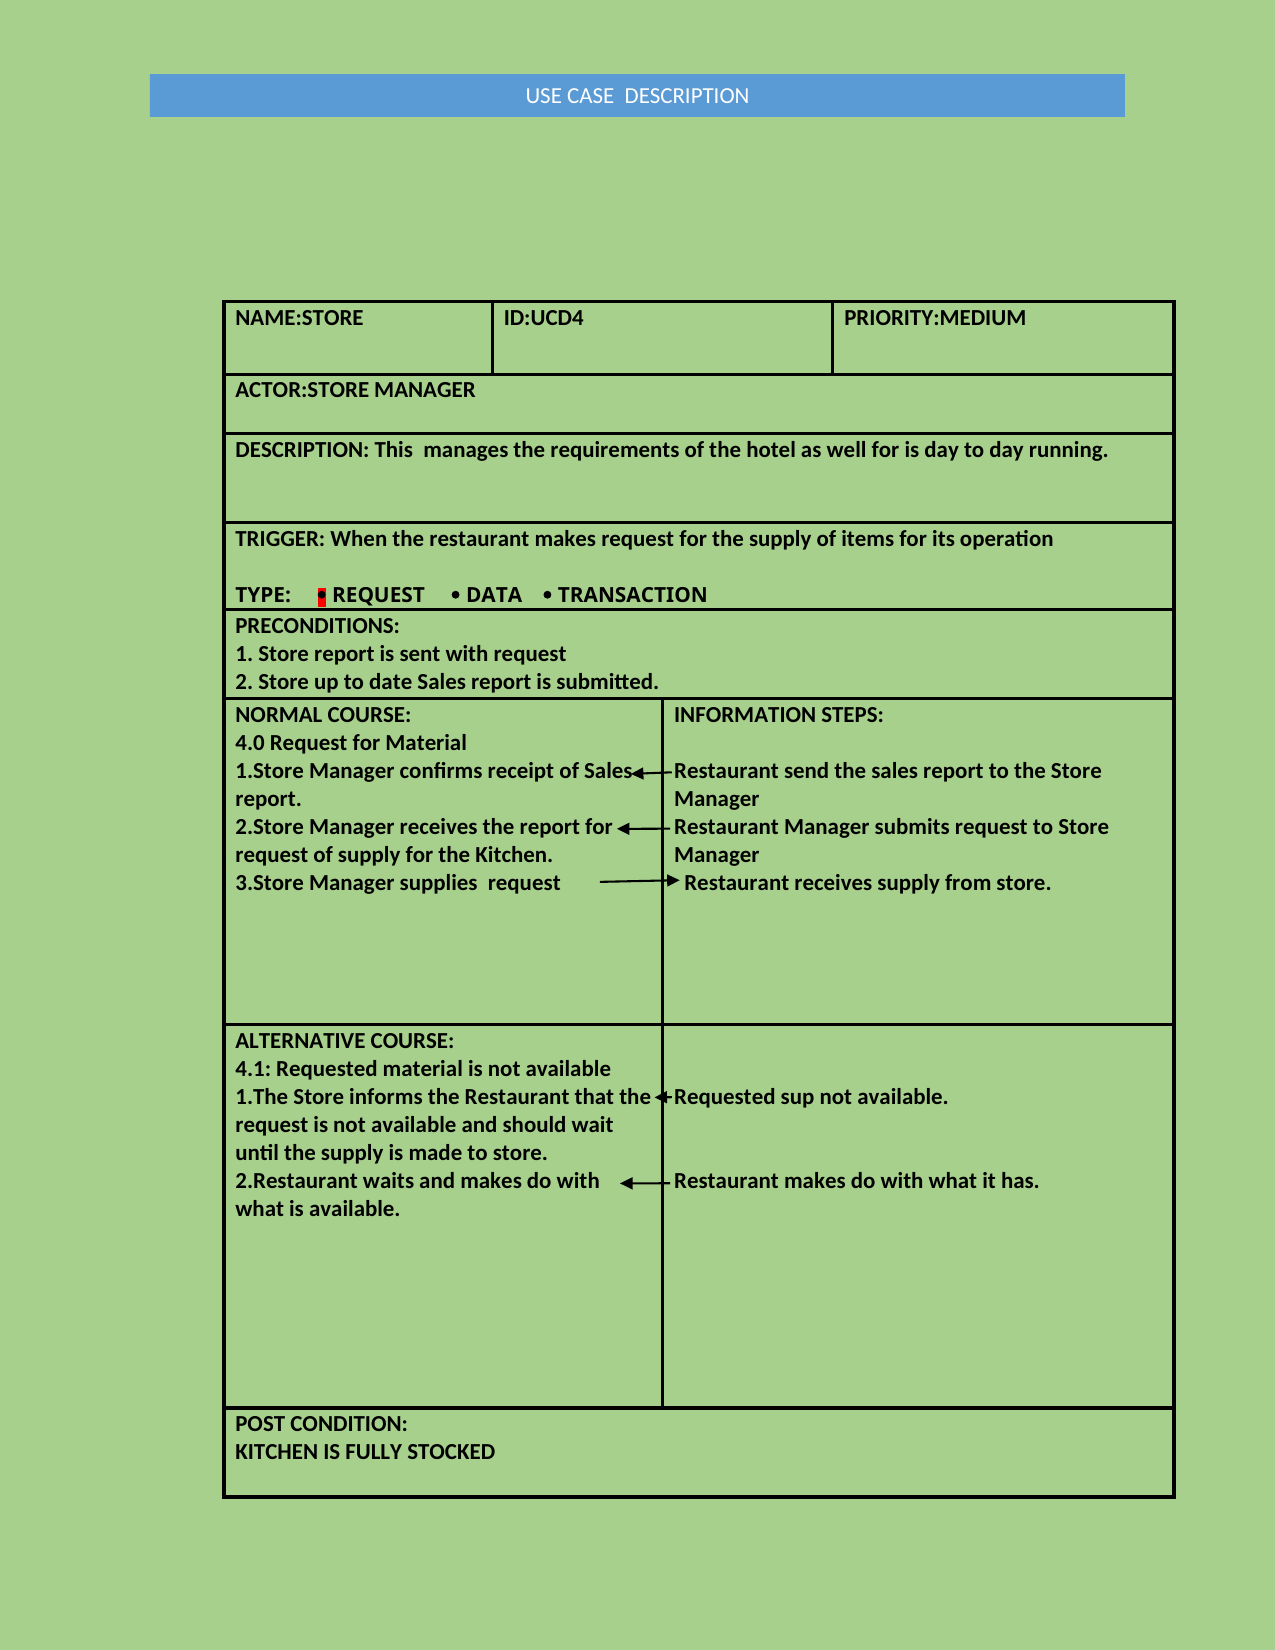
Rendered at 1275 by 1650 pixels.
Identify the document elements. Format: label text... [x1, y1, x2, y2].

table_cell POST CONDITION: KITCHEN IS FULLY STOCKED [226, 1410, 1172, 1495]
table_cell PRECONDITIONS: 1. Store report is sent with request 2. Store up to date Sales report is submitted. [226, 611, 1172, 697]
table_cell ACTOR:STORE MANAGER [226, 376, 1172, 432]
table_cell INFORMATION STEPS: Restaurant send the sales report to the Store Manager Restaurant Manager submits request to Store Manager Restaurant receives supply from store. [664, 700, 1172, 1023]
table_cell DESCRIPTION: This manages the requirements of the hotel as well for is day to day running. [226, 435, 1172, 521]
table_cell ALTERNATIVE COURSE: 4.1: Requested material is not available 1.The Store informs the Restaurant that the request is not available and should wait until the supply is made to store. 2.Restaurant waits and makes do with what is available. [226, 1026, 661, 1406]
table_header ID:UCD4 [494, 303, 831, 372]
table_cell TRIGGER: When the restaurant makes request for the supply of items for its operation TYPE: REQUEST DATA TRANSACTION [226, 524, 1172, 608]
table_header PRIORITY:MEDIUM [834, 303, 1172, 372]
table_cell Requested sup not available. Restaurant makes do with what it has. [664, 1026, 1172, 1406]
table_cell NORMAL COURSE: 4.0 Request for Material 1.Store Manager confirms receipt of Sales report. 2.Store Manager receives the report for request of supply for the Kitchen. 3.Store Manager supplies request [226, 700, 661, 1023]
table_header NAME:STORE [226, 303, 491, 372]
